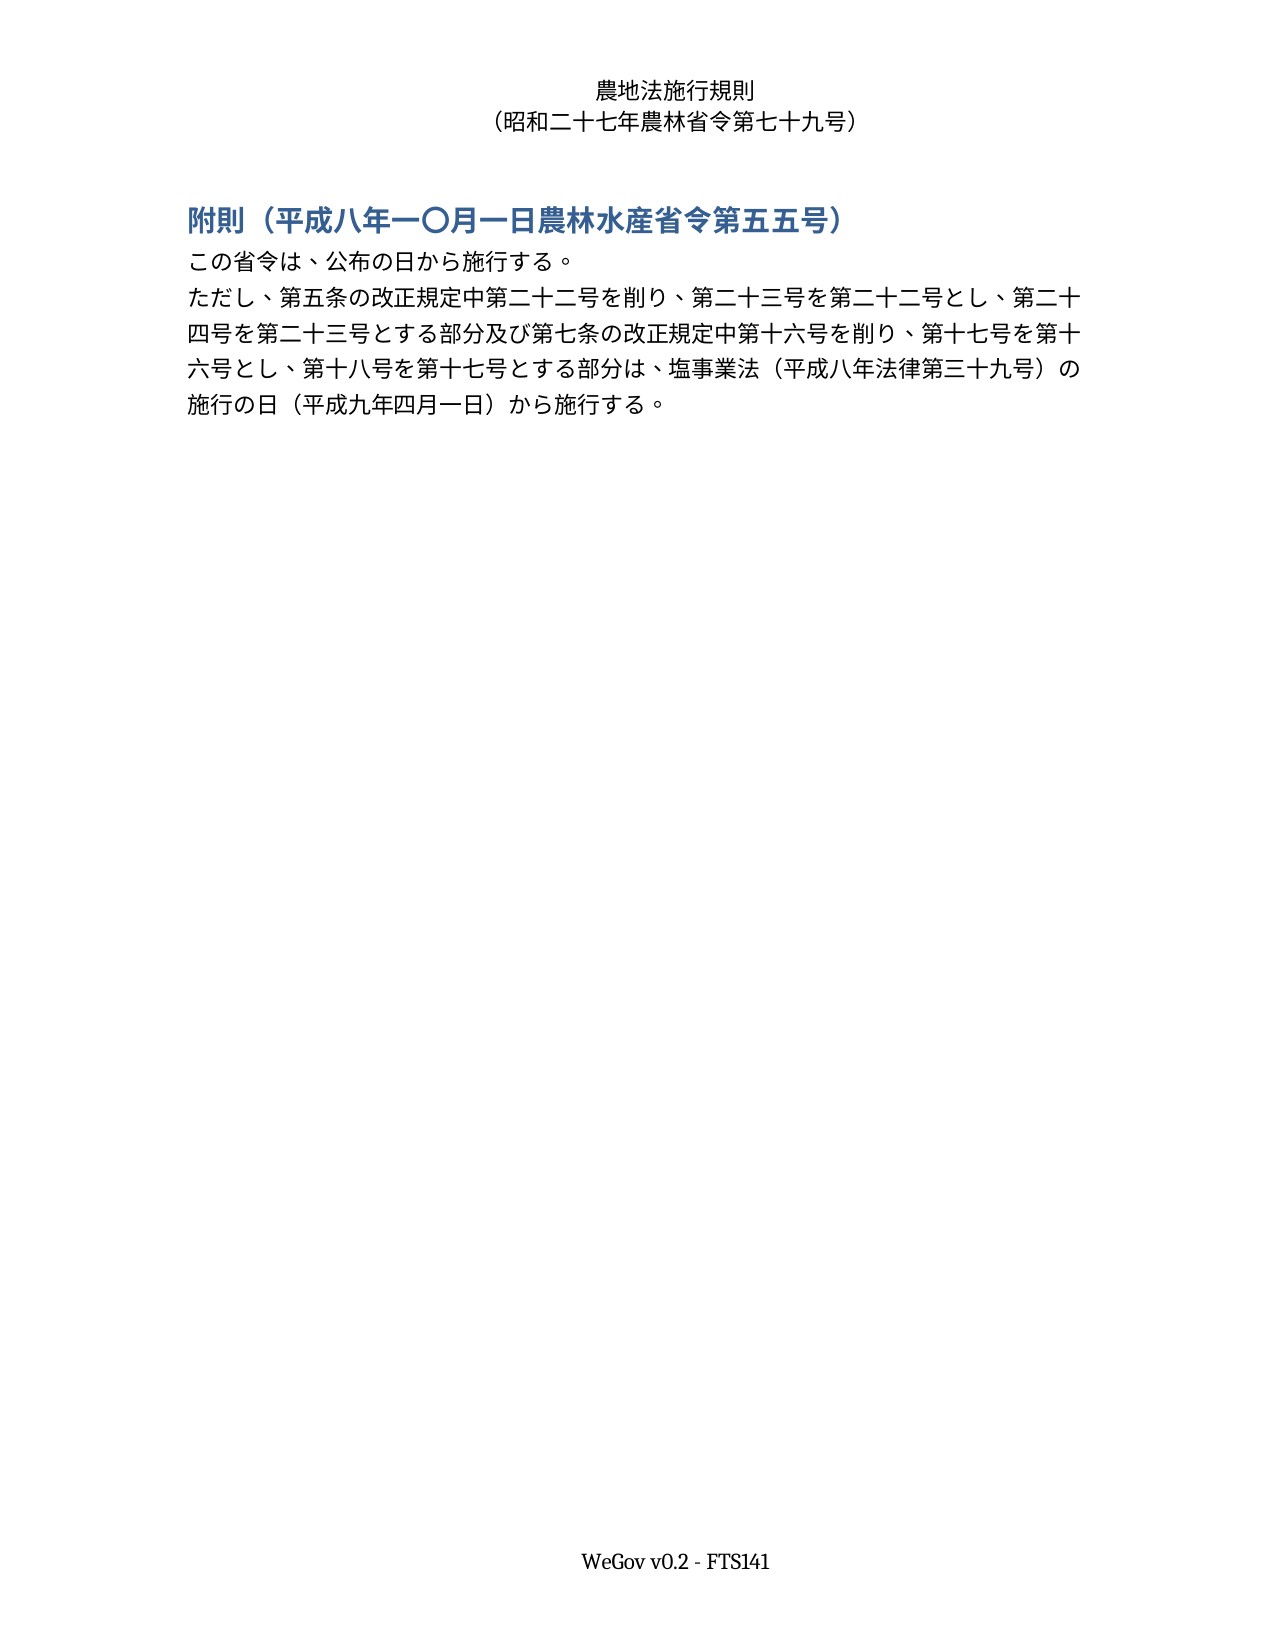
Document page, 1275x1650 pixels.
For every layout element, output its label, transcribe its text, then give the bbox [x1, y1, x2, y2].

subtitle 附則（平成八年一〇月一日農林水産省令第五五号） [187, 200, 1087, 240]
text この省令は、公布の日から施行する。 ただし、第五条の改正規定中第二十二号を削り、第二十三号を第二十二号とし、第二十四号を第二十三号とする部分及び第七条の改正規定中第十六号を削り、第十七号を第十六号とし、第十八号を第十七号とする部分は、塩事業法（平成八年法律第三十九号）の施行の日（平成九年四月一日）から施行する。 [187, 246, 1087, 421]
